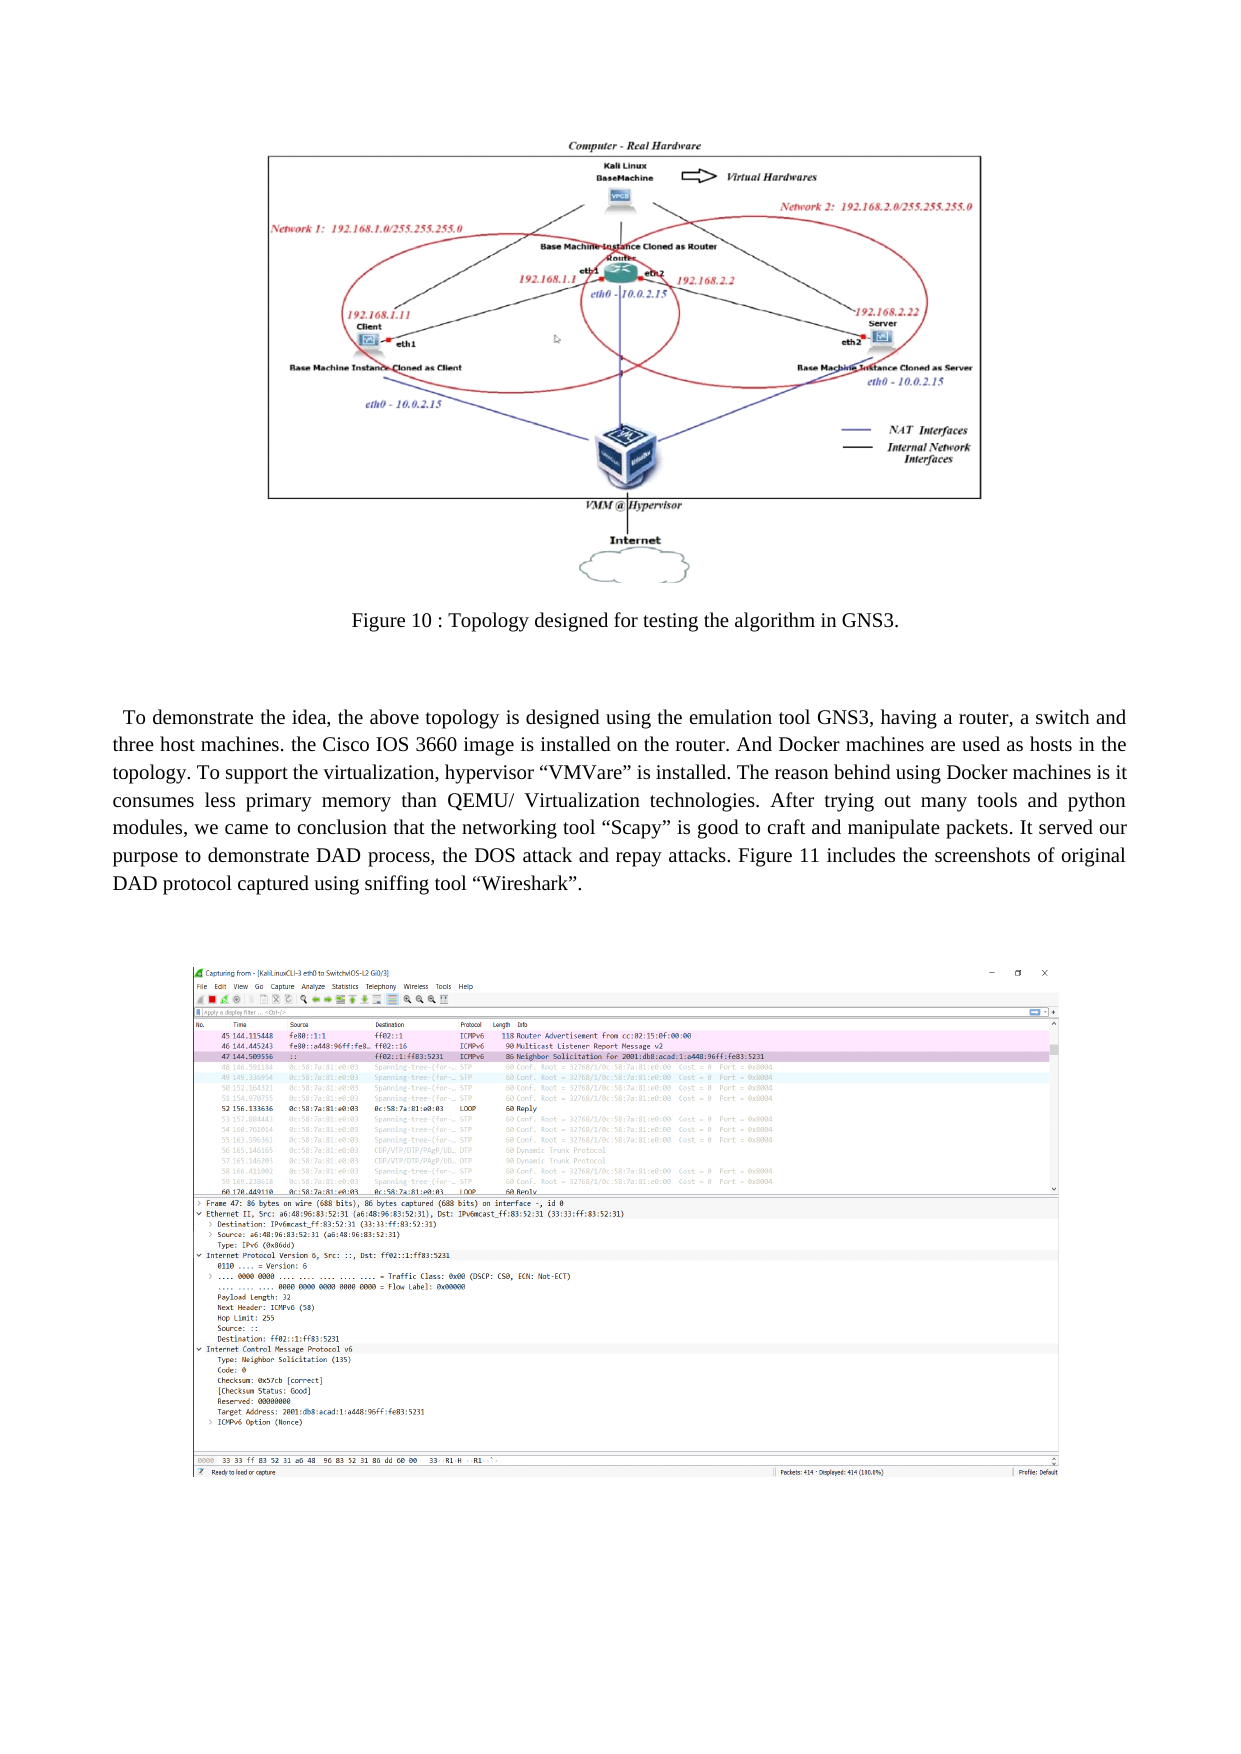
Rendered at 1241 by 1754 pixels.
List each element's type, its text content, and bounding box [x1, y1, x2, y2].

picture [193, 967, 1059, 1477]
picture [254, 132, 997, 583]
text Figure 10 : Topology designed for testing the algorithm in GNS3. [112, 608, 1128, 632]
text To demonstrate the idea, the above topology is designed using the emulation tool GNS3, having a router, a switch and three host machines. the Cisco IOS 3660 image is installed on the router. And Docker machines are used as hosts in the topology. To support the virtualization, hypervisor “VMVare” is installed. The reason behind using Docker machines is it consumes less primary memory than QEMU/ Virtualization technologies. After trying out many tools and python modules, we came to conclusion that the networking tool “Scapy” is good to craft and manipulate packets. It served our purpose to demonstrate DAD process, the DOS attack and repay attacks. Figure 11 includes the screenshots of original DAD protocol captured using sniffing tool “Wireshark”. [112, 705, 1128, 894]
